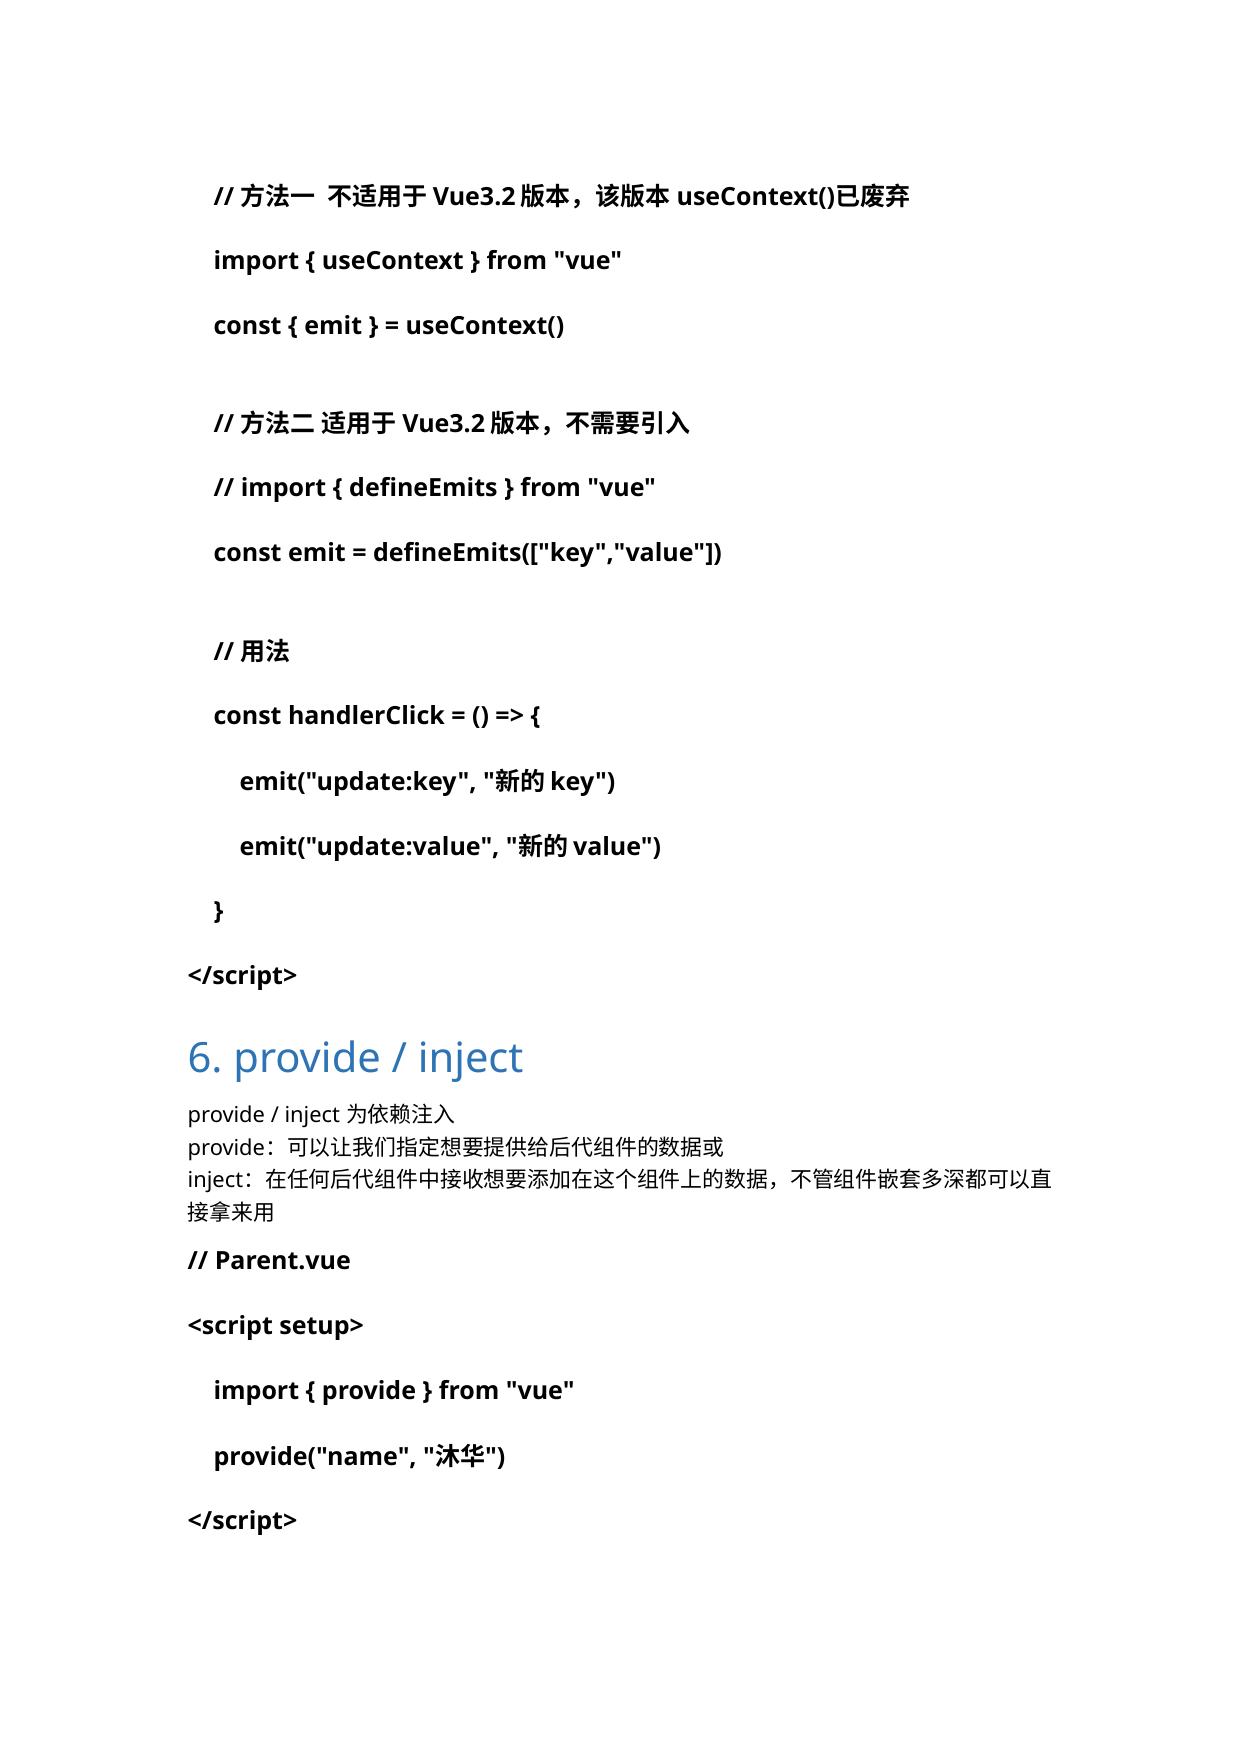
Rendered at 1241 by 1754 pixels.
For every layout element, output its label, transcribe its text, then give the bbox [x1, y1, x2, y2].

text </script> [187, 1487, 1053, 1552]
text import { useContext } from "vue" [187, 227, 1053, 292]
text // 方法二 适用于 Vue3.2版本，不需要引入 [187, 389, 1053, 454]
text // import { defineEmits } from "vue" [187, 454, 1053, 519]
text // Parent.vue [187, 1227, 1053, 1292]
text const { emit } = useContext() [187, 292, 1053, 357]
text provide("name", "沐华") [187, 1422, 1053, 1487]
text // 方法一 不适用于 Vue3.2版本，该版本 useContext()已废弃 [187, 162, 1053, 227]
text import { provide } from "vue" [187, 1357, 1053, 1422]
text } [187, 877, 1053, 942]
text const handlerClick = () => { [187, 682, 1053, 747]
text emit("update:key", "新的key") [187, 747, 1053, 812]
subtitle 6. provide / inject [187, 1024, 1053, 1089]
text <script setup> [187, 1292, 1053, 1357]
text // 用法 [187, 617, 1053, 682]
text const emit = defineEmits(["key","value"]) [187, 519, 1053, 584]
text </script> [187, 942, 1053, 1007]
text emit("update:value", "新的value") [187, 812, 1053, 877]
text provide / inject 为依赖注入 provide：可以让我们指定想要提供给后代组件的数据或 inject：在任何后代组件中接收想要添加在这个组件上的数据，不管组件嵌套多深都可以直接拿来用 [187, 1097, 1053, 1227]
